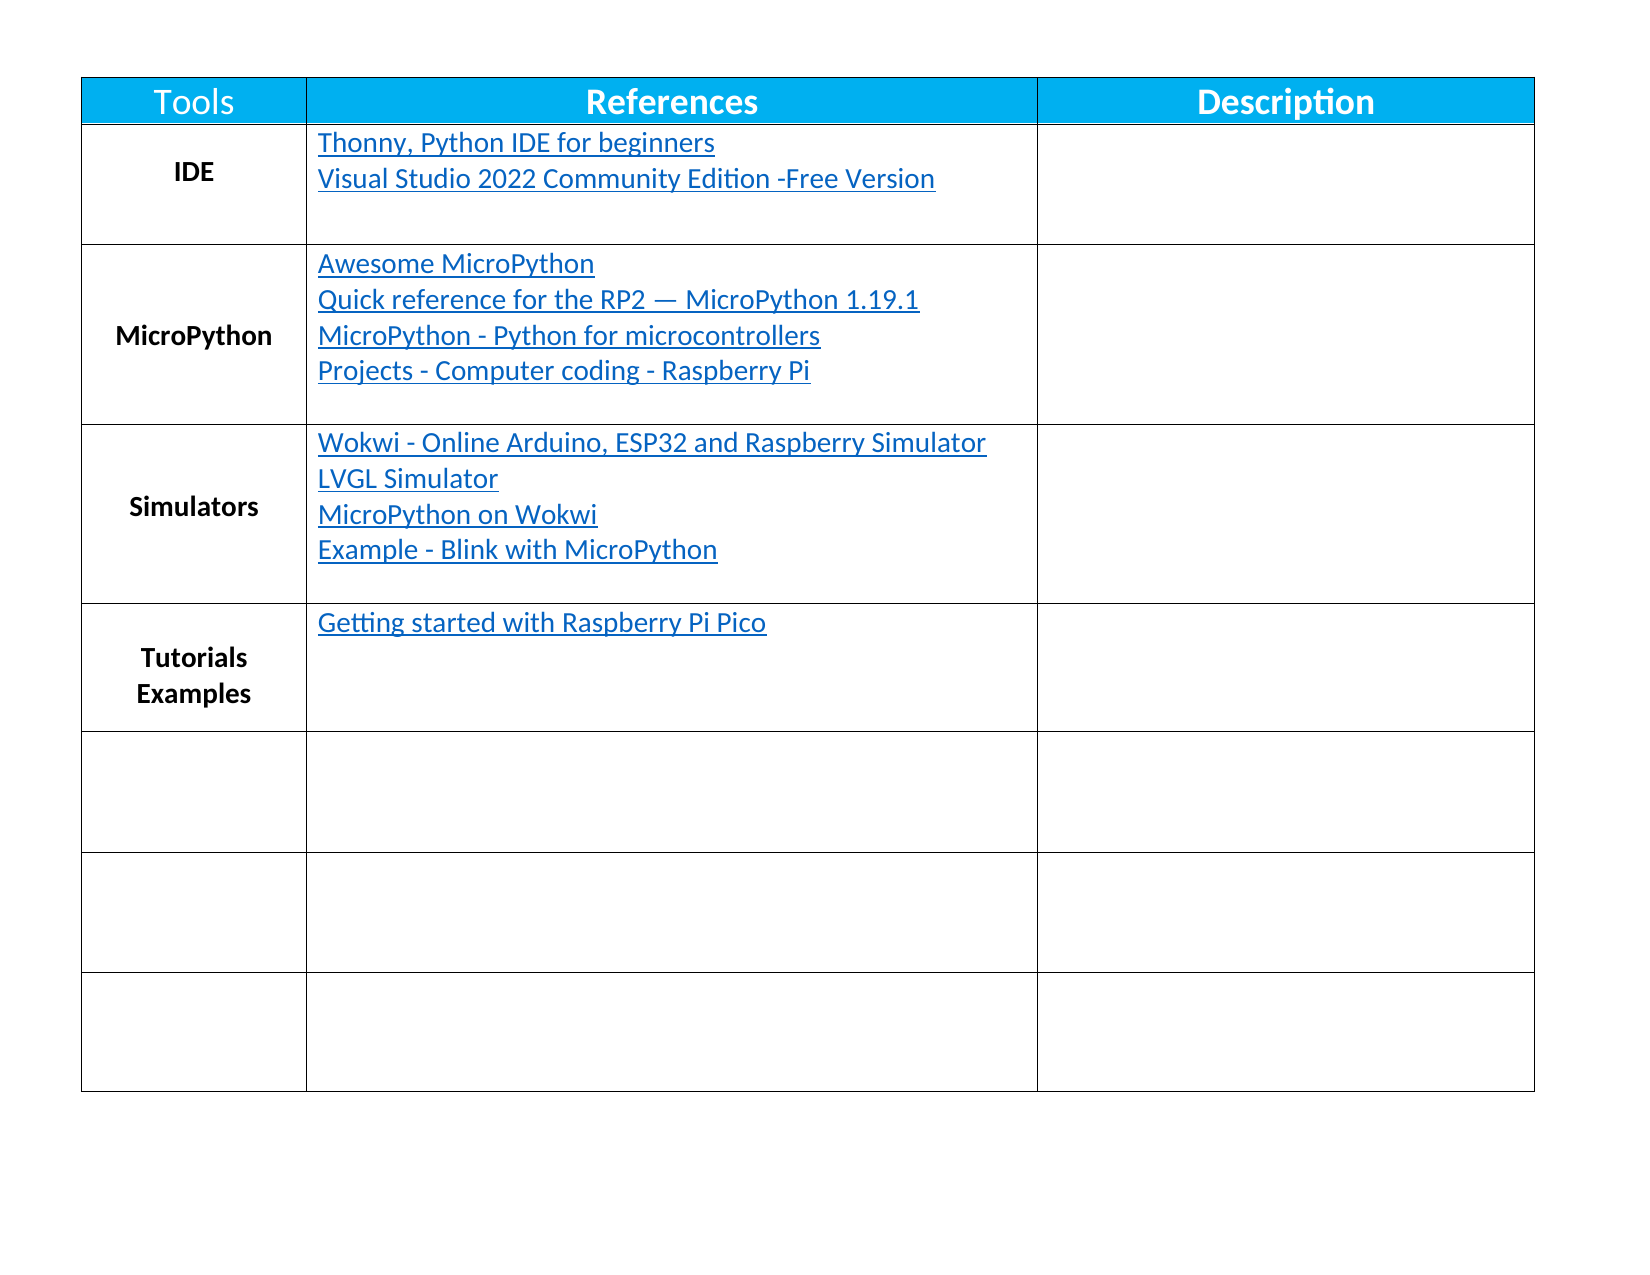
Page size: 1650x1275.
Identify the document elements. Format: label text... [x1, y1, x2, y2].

table_header Description [1038, 78, 1534, 123]
table_header References [307, 78, 1037, 123]
table_cell [82, 853, 306, 972]
table_cell [1038, 125, 1534, 244]
table_cell [307, 853, 1037, 972]
table_cell Simulators [82, 425, 306, 603]
table_cell [1038, 973, 1534, 1091]
table_cell [82, 973, 306, 1091]
table_cell [1038, 853, 1534, 972]
table_cell Thonny, Python IDE for beginners Visual Studio 2022 Community Edition -Free Version [307, 125, 1037, 244]
table_cell Getting started with Raspberry Pi Pico [307, 604, 1037, 731]
table_cell [1038, 245, 1534, 423]
table_cell MicroPython [82, 245, 306, 423]
table_cell [1038, 604, 1534, 731]
table_cell [307, 973, 1037, 1091]
table_cell [1038, 425, 1534, 603]
table_cell [1038, 732, 1534, 852]
table_header Tools [82, 78, 306, 123]
table_cell Wokwi - Online Arduino, ESP32 and Raspberry Simulator LVGL Simulator MicroPython on Wokwi Example - Blink with MicroPython [307, 425, 1037, 603]
table_cell [307, 732, 1037, 852]
table_cell [82, 732, 306, 852]
table_cell IDE [82, 125, 306, 244]
table_cell Tutorials Examples [82, 604, 306, 731]
table_cell Awesome MicroPython Quick reference for the RP2 — MicroPython 1.19.1 MicroPython - Python for microcontrollers Projects - Computer coding - Raspberry Pi [307, 245, 1037, 423]
